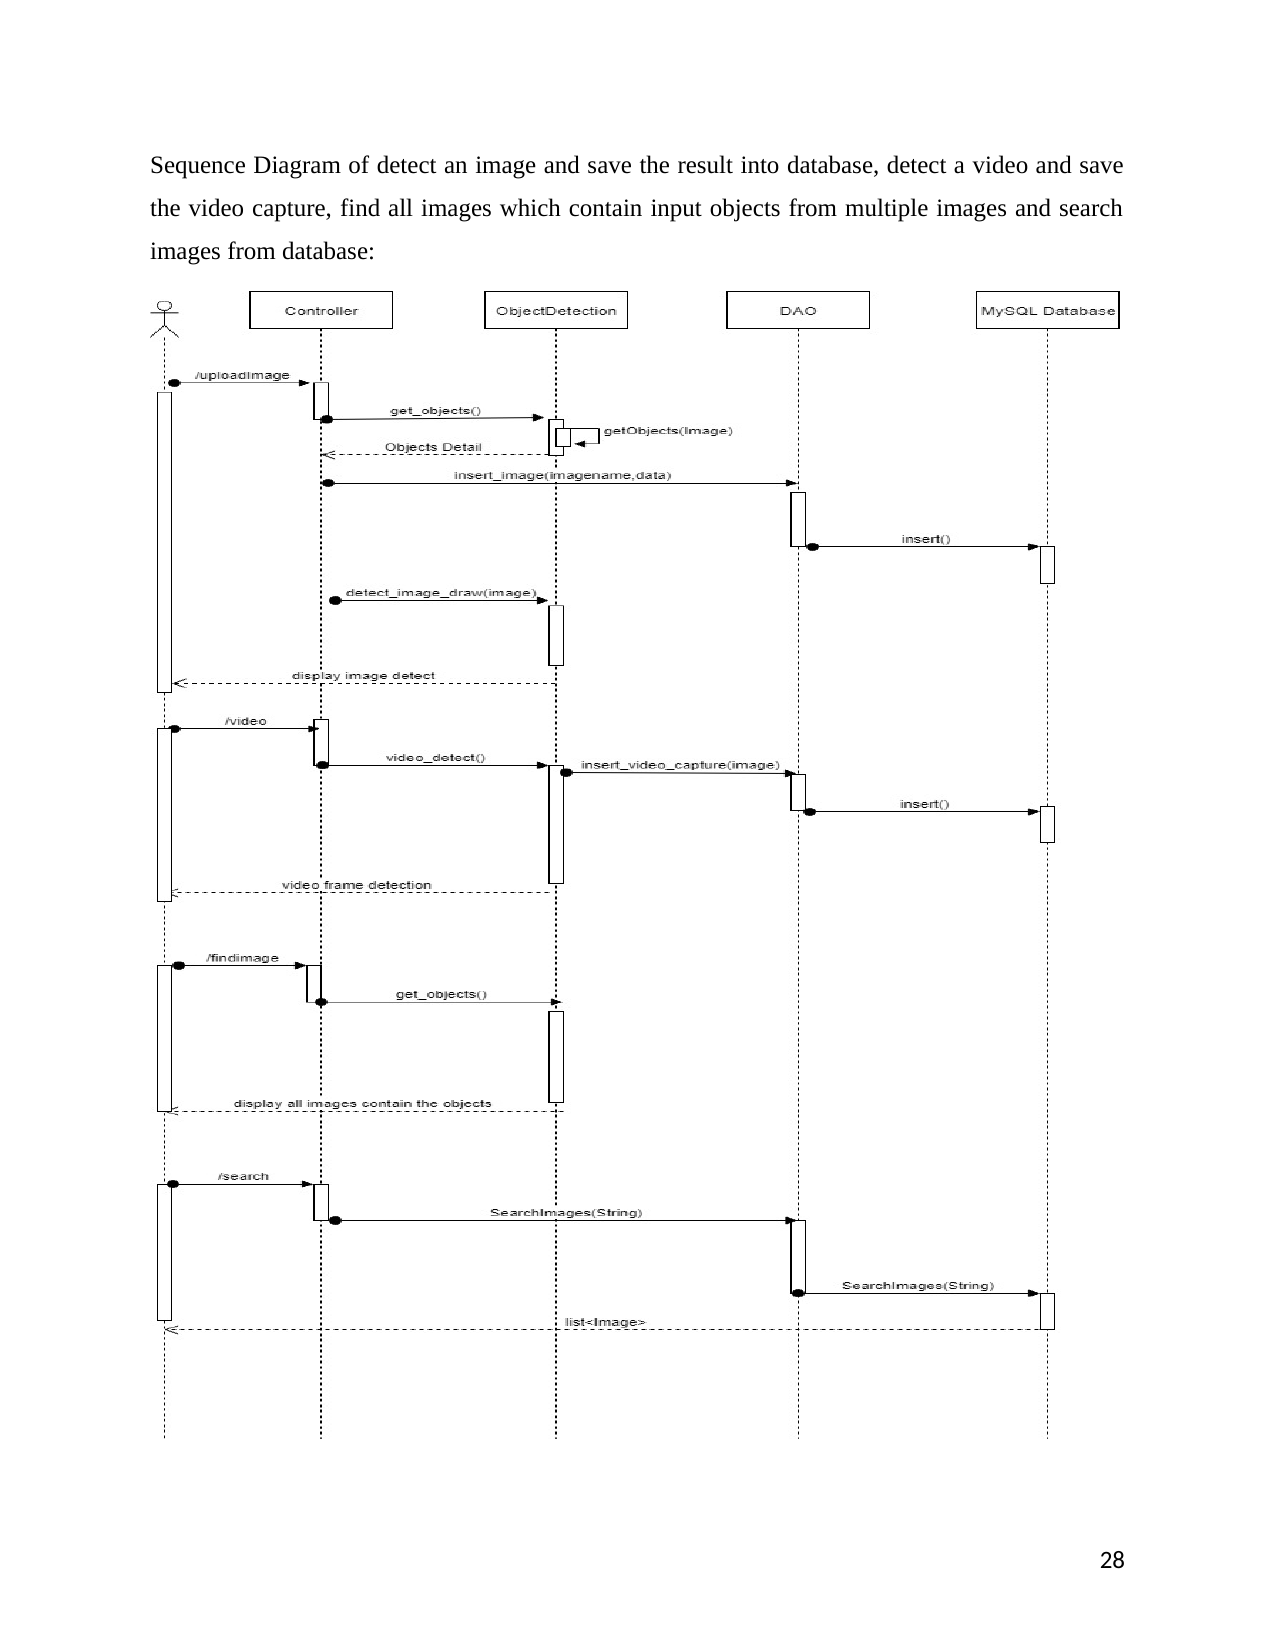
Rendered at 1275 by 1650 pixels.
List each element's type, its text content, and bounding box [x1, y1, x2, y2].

text Sequence Diagram of detect an image and save the result into database, detect a video and save the video capture, find all images which contain input objects from multiple images and search images from database: [150, 150, 1125, 265]
picture [150, 291, 1120, 1439]
